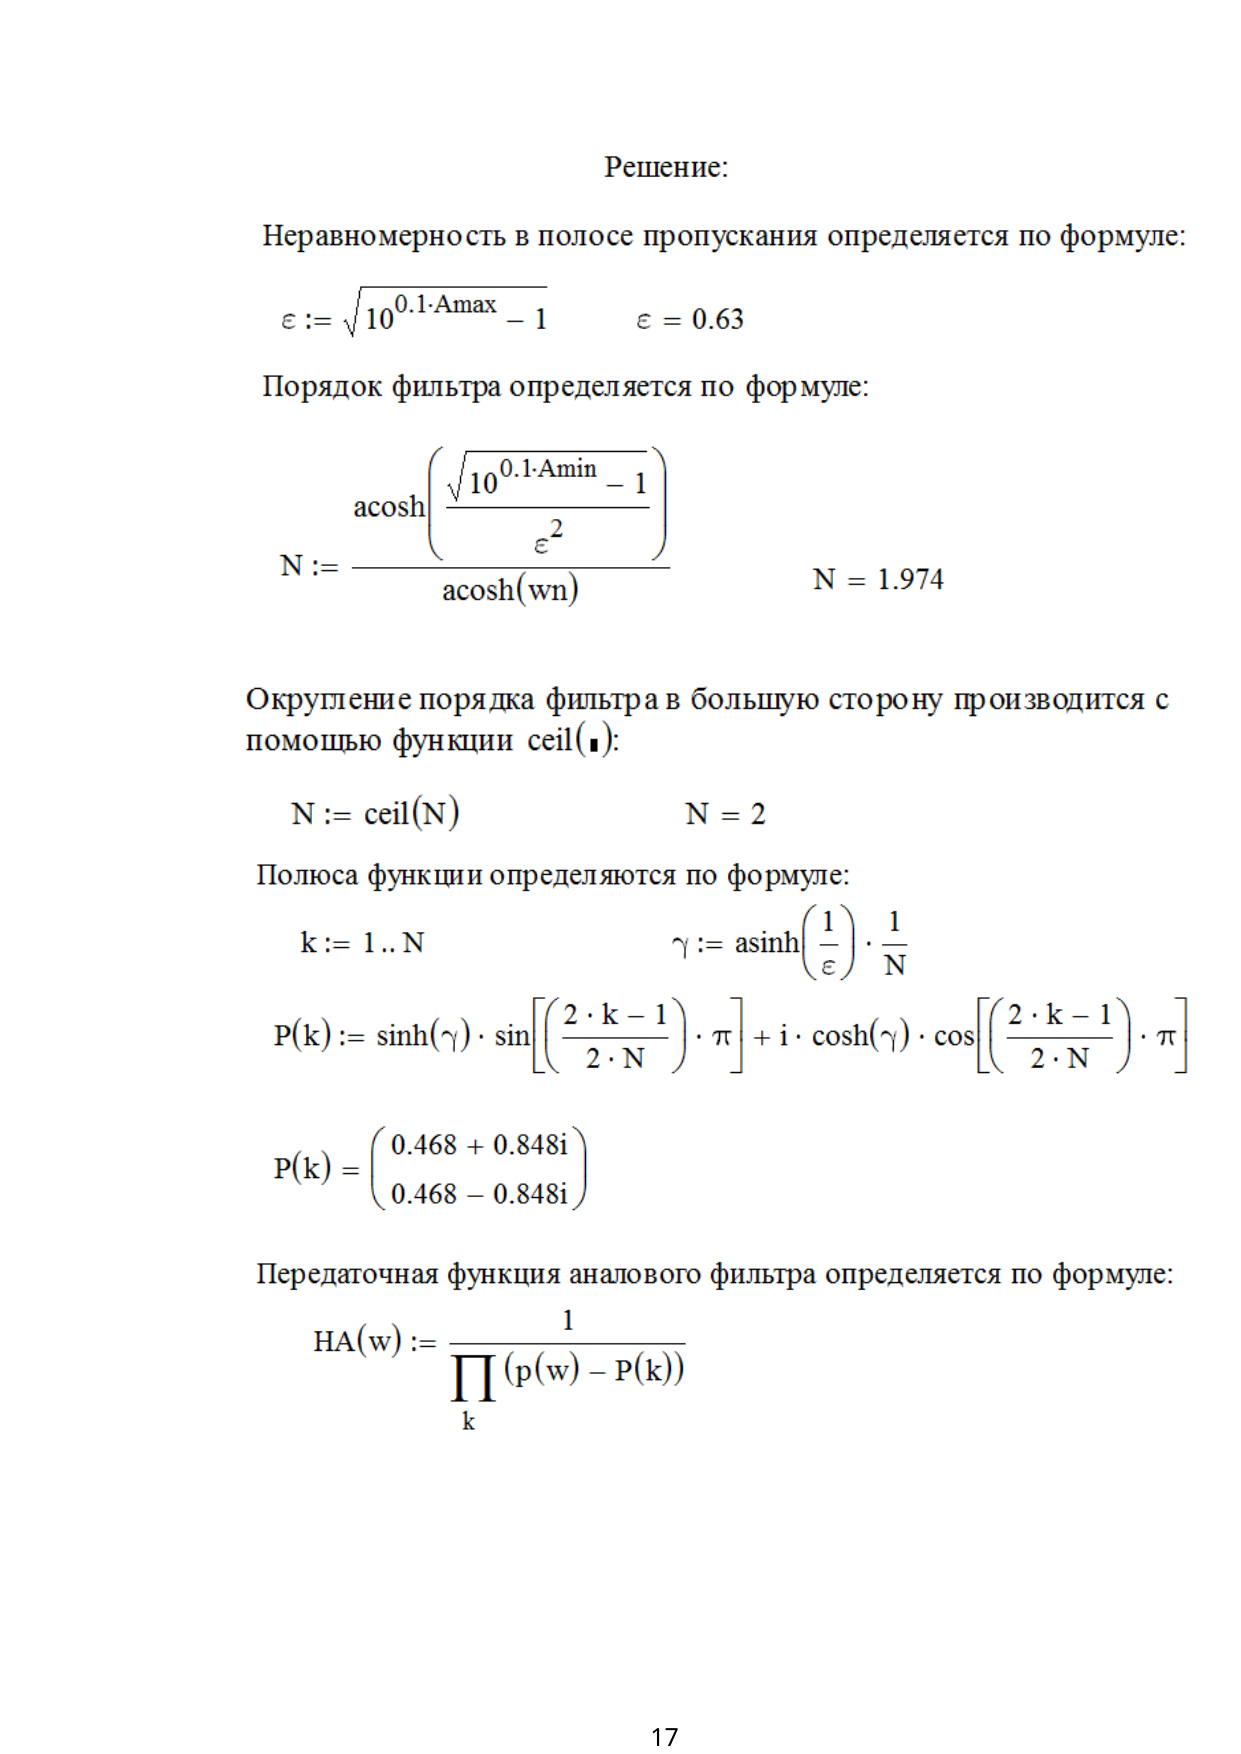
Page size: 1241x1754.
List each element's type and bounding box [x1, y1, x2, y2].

picture [236, 661, 1210, 1439]
picture [236, 151, 1210, 629]
